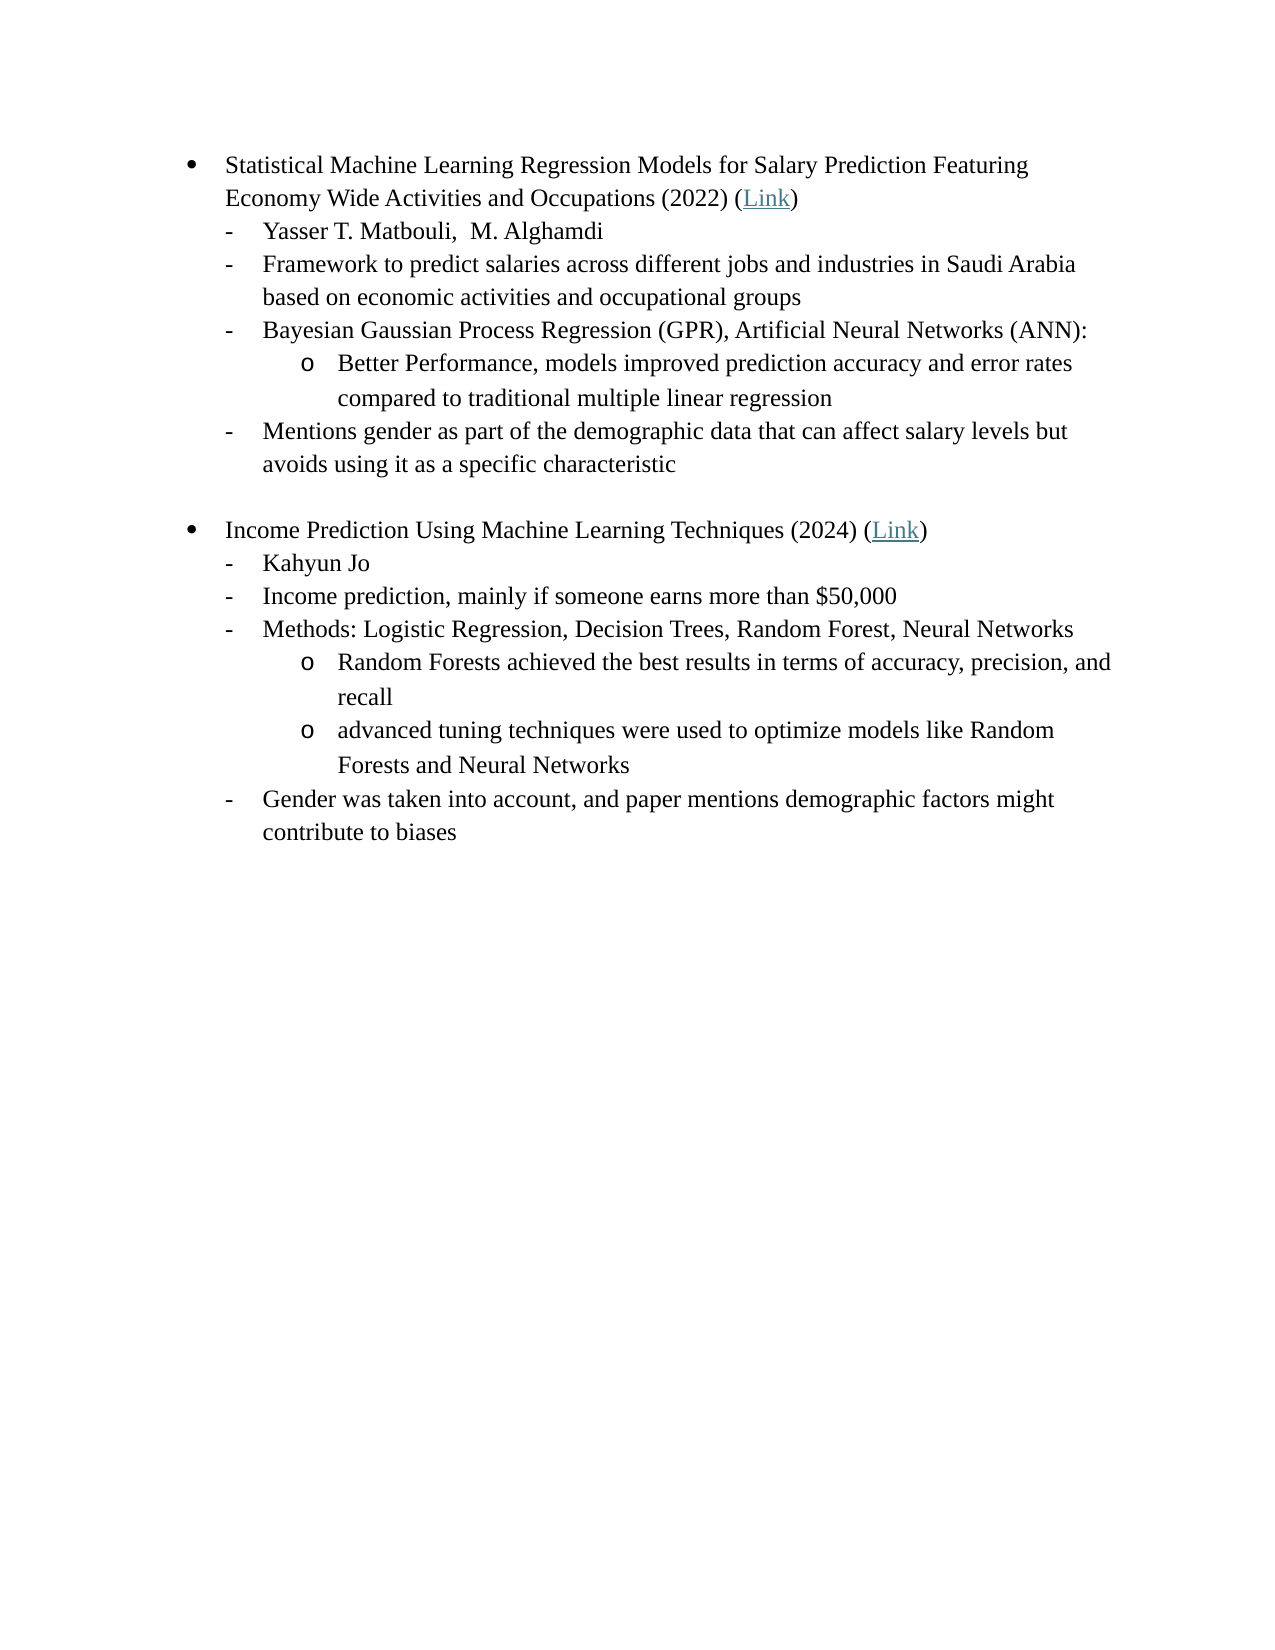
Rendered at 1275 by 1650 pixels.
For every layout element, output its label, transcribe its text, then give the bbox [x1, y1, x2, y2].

list Better Performance, models improved prediction accuracy and error rates compared to traditional multiple linear regression [300, 348, 1125, 412]
list Income prediction, mainly if someone earns more than $50,000 [225, 581, 1125, 610]
list Gender was taken into account, and paper mentions demographic factors might contribute to biases [225, 784, 1125, 845]
list Yasser T. Matbouli, M. Alghamdi [225, 216, 1125, 245]
list Mentions gender as part of the demographic data that can affect salary levels but avoids using it as a specific characteristic [225, 416, 1125, 478]
list advanced tuning techniques were used to optimize models like Random Forests and Neural Networks [300, 716, 1125, 779]
list Methods: Logistic Regression, Decision Trees, Random Forest, Neural Networks [225, 614, 1125, 643]
list Bayesian Gaussian Process Regression (GPR), Artificial Neural Networks (ANN): [225, 315, 1125, 344]
list Random Forests achieved the best results in terms of accuracy, precision, and recall [300, 647, 1125, 711]
list Statistical Machine Learning Regression Models for Salary Prediction Featuring Economy Wide Activities and Occupations (2022) (Link) [187, 150, 1125, 212]
list Income Prediction Using Machine Learning Techniques (2024) (Link) [187, 515, 1125, 544]
list Framework to predict salaries across different jobs and industries in Saudi Arabia based on economic activities and occupational groups [225, 249, 1125, 311]
list Kahyun Jo [225, 548, 1125, 577]
